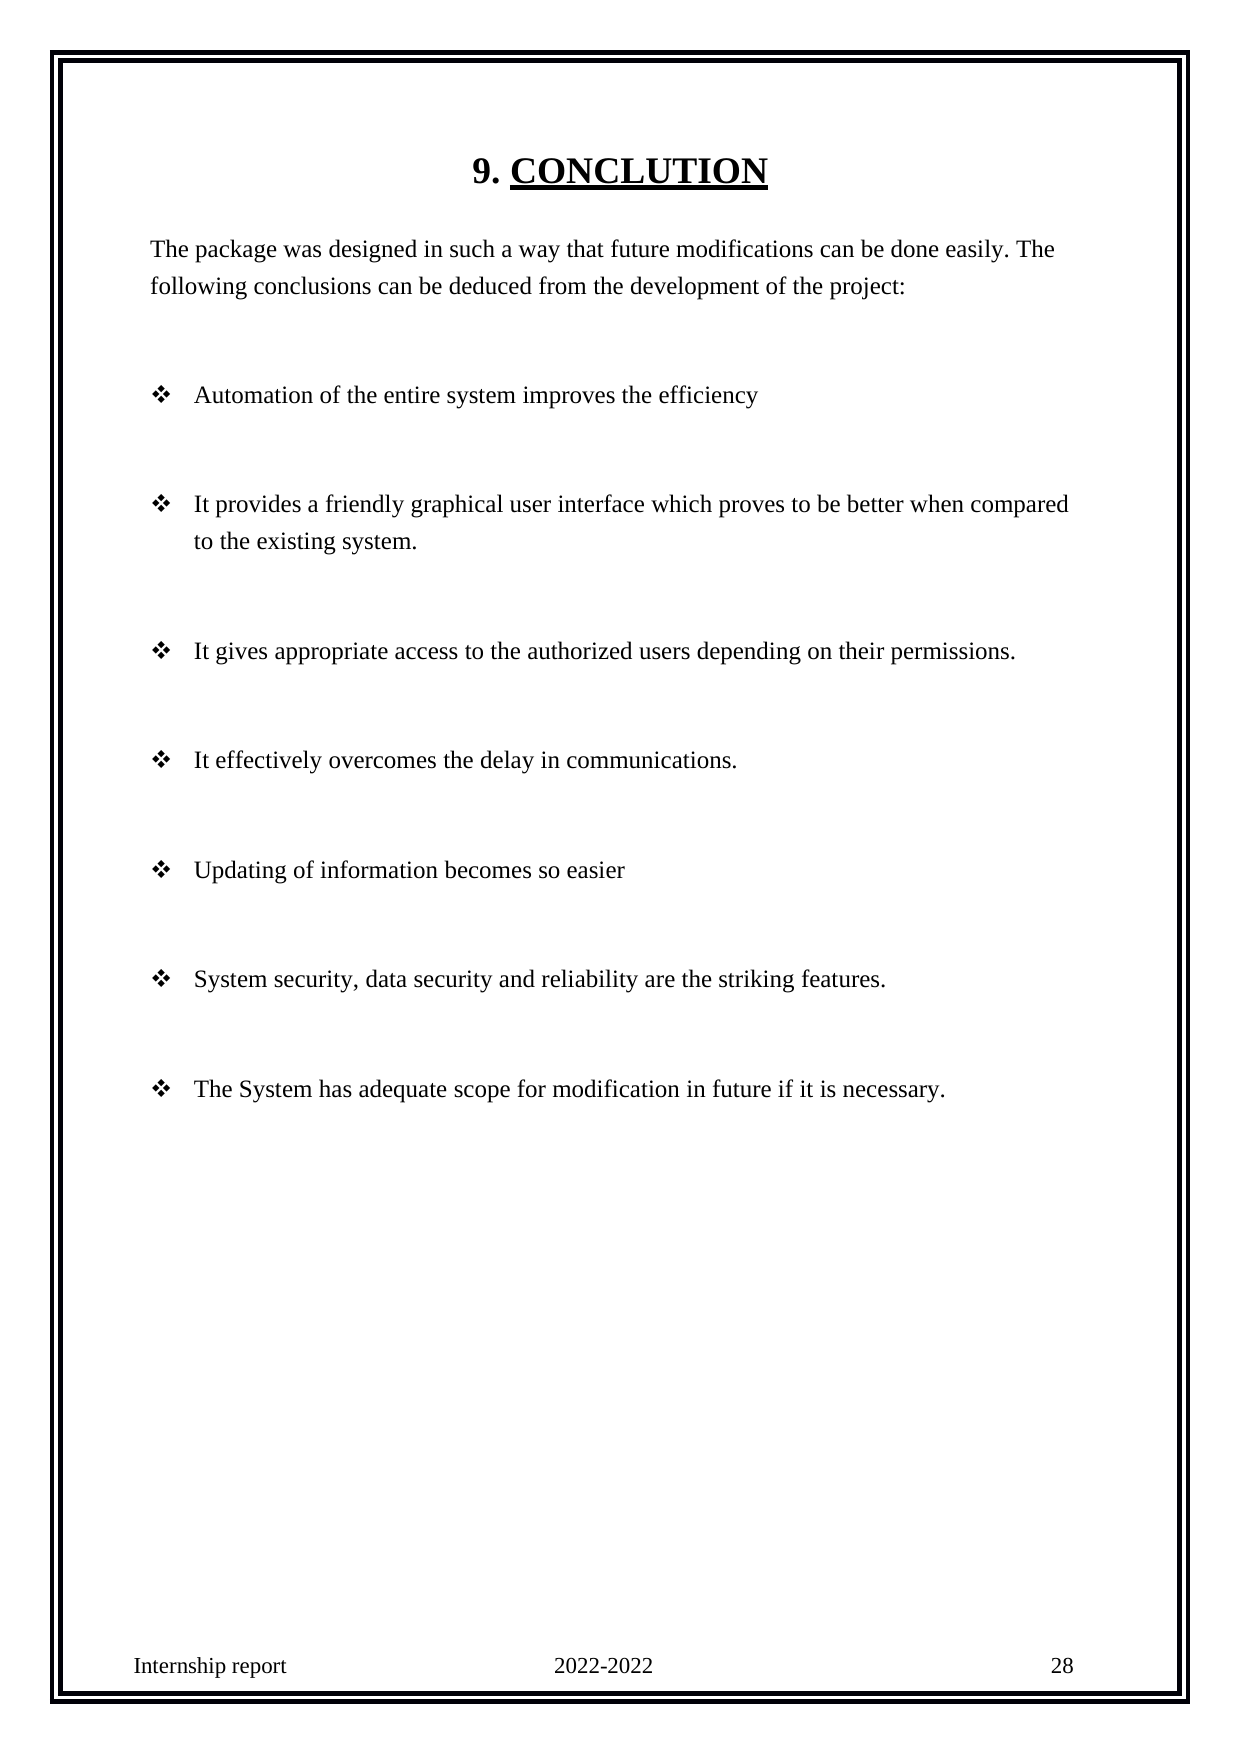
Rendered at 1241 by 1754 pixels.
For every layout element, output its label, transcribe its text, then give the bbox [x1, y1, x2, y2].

list System security, data security and reliability are the striking features. [150, 964, 1113, 993]
list The System has adequate scope for modification in future if it is necessary. [150, 1074, 1113, 1102]
list It provides a friendly graphical user interface which proves to be better when compared to the existing system. [150, 489, 1069, 555]
list Updating of information becomes so easier [150, 855, 1113, 883]
list It gives appropriate access to the authorized users depending on their permissions. [150, 636, 1113, 665]
list It effectively overcomes the delay in communications. [150, 745, 1113, 774]
text The package was designed in such a way that future modifications can be done easily. The following conclusions can be deduced from the development of the project: [150, 234, 1057, 300]
list CONCLUTION [472, 148, 1113, 191]
list Automation of the entire system improves the efficiency [150, 380, 1113, 408]
